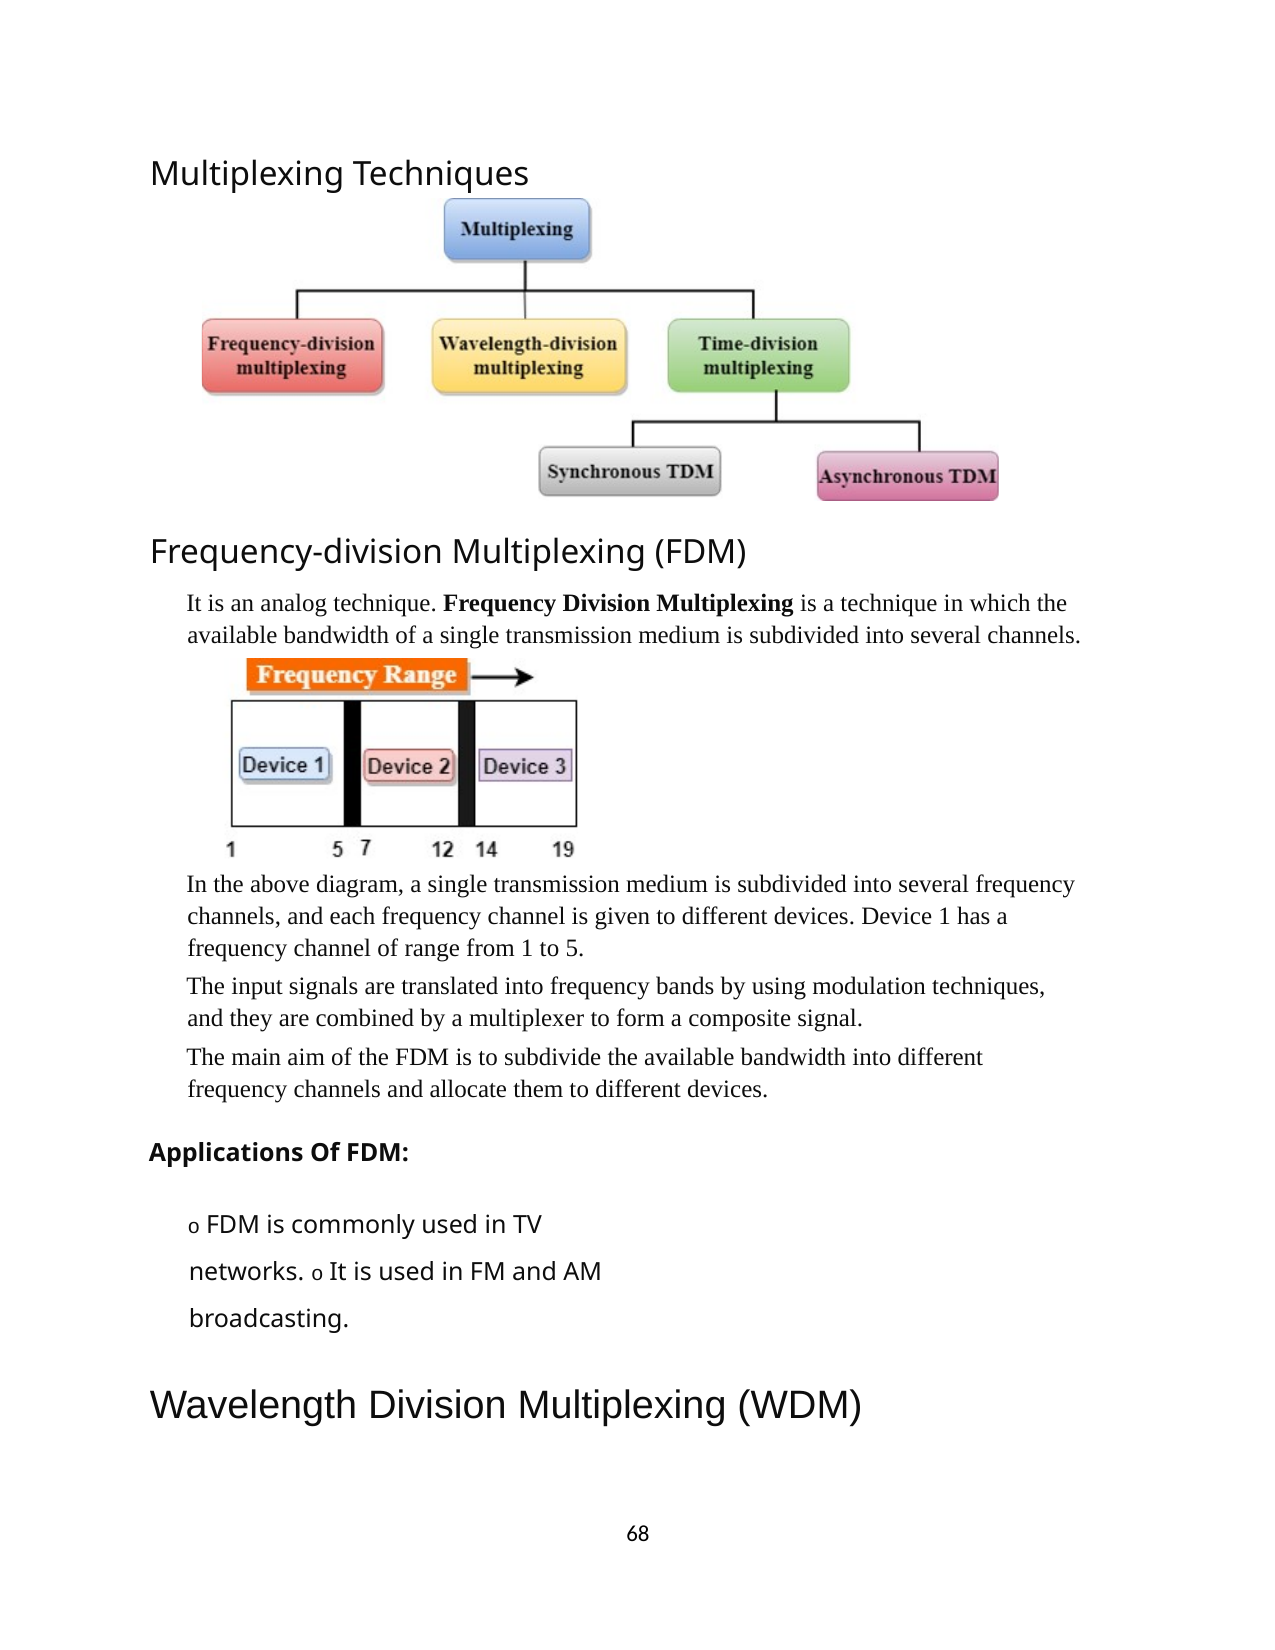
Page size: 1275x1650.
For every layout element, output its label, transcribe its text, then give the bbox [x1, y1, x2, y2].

text It is an analog technique. Frequency Division Multiplexing is a technique in which the available bandwidth of a single transmission medium is subdivided into several channels. [186, 588, 1082, 649]
text Applications Of FDM: [148, 1135, 1125, 1169]
text In the above diagram, a single transmission medium is subdivided into several frequency channels, and each frequency channel is given to different devices. Device 1 has a frequency channel of range from 1 to 5. [186, 869, 1082, 962]
picture [201, 198, 999, 501]
text o FDM is commonly used in TV networks. o It is used in FM and AM broadcasting. [187, 1206, 634, 1335]
subtitle Multiplexing Techniques [149, 150, 1125, 195]
subtitle Wavelength Division Multiplexing (WDM) [149, 1381, 1125, 1427]
text The input signals are translated into frequency bands by using modulation techniques, and they are combined by a multiplexer to form a composite signal. [186, 971, 1082, 1032]
picture [200, 658, 579, 865]
subtitle Frequency-division Multiplexing (FDM) [149, 528, 1125, 573]
text The main aim of the FDM is to subdivide the available bandwidth into different frequency channels and allocate them to different devices. [186, 1042, 1082, 1103]
